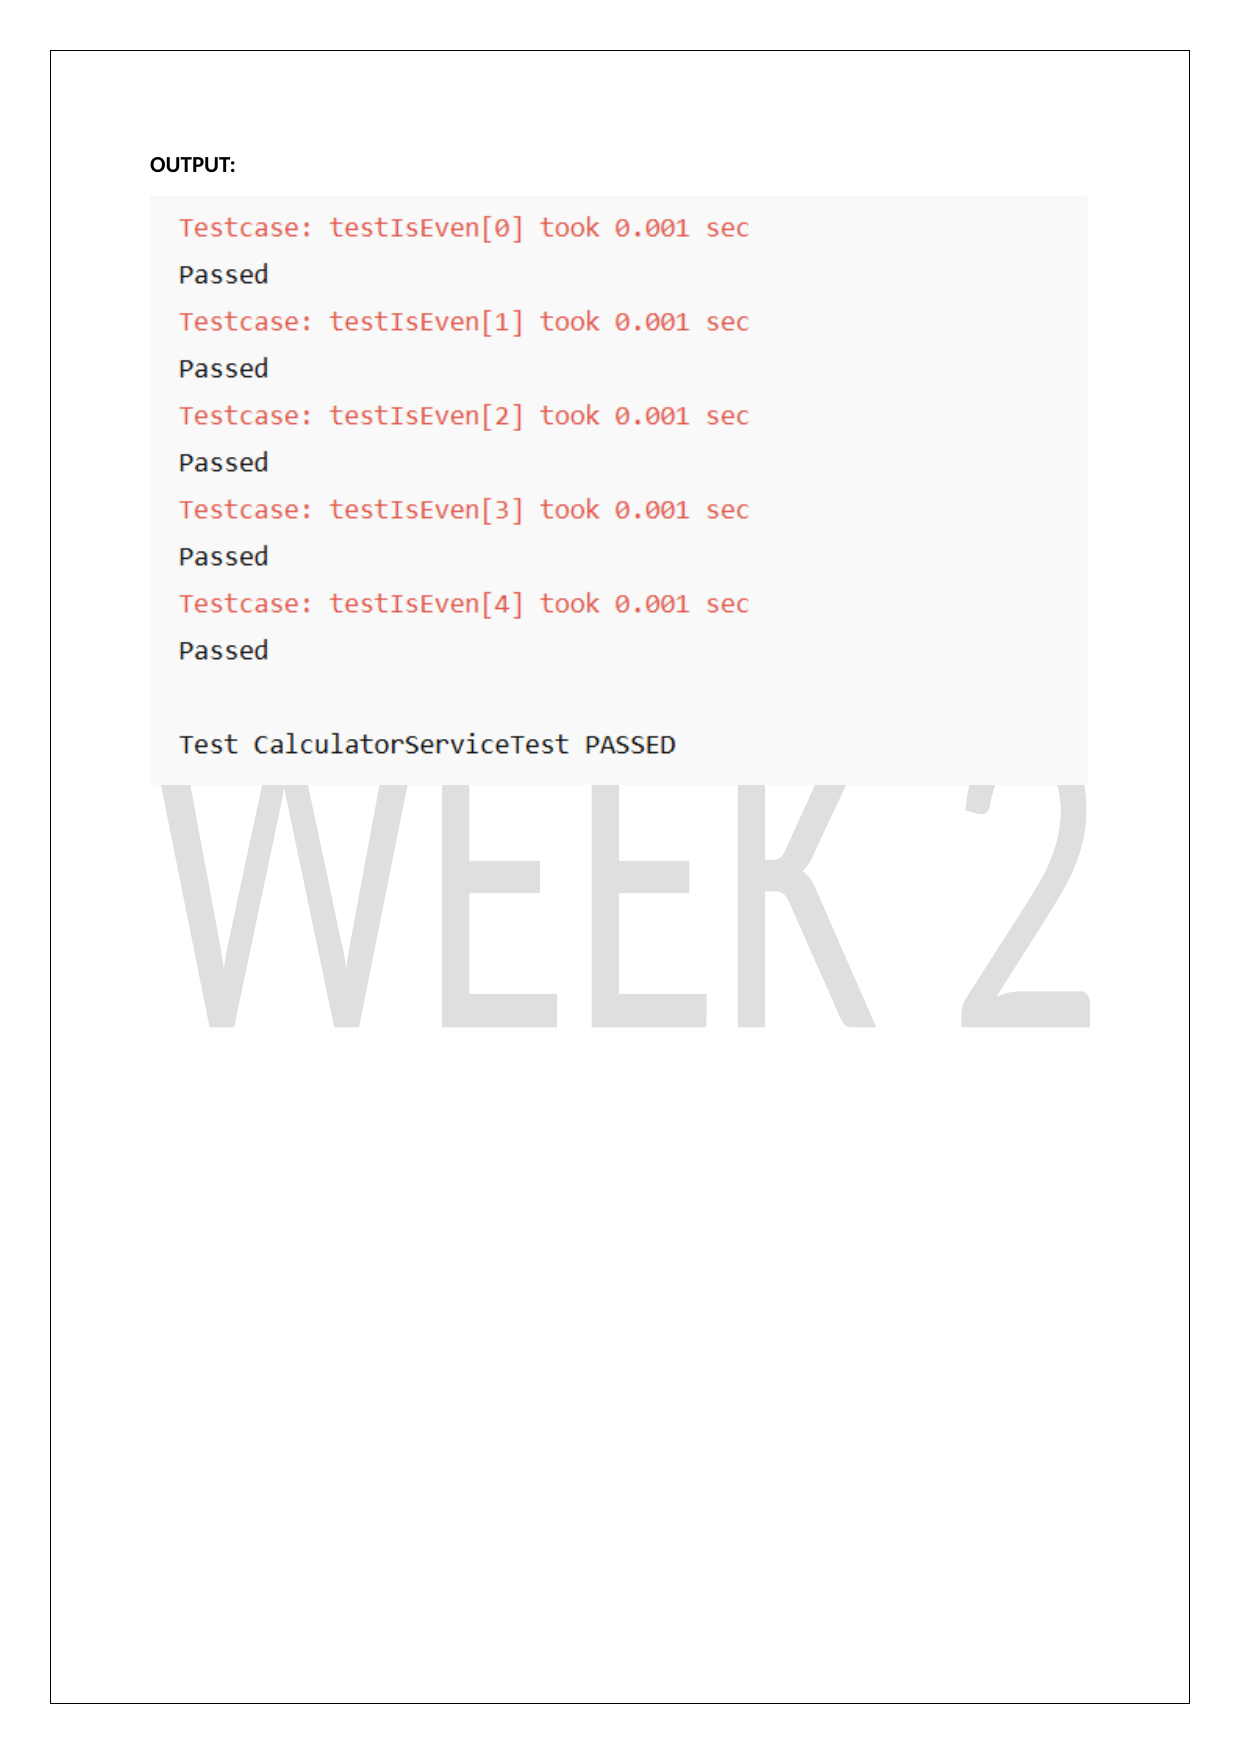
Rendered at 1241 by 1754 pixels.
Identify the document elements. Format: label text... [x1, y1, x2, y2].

picture [150, 196, 1088, 785]
text OUTPUT: [150, 150, 1090, 178]
